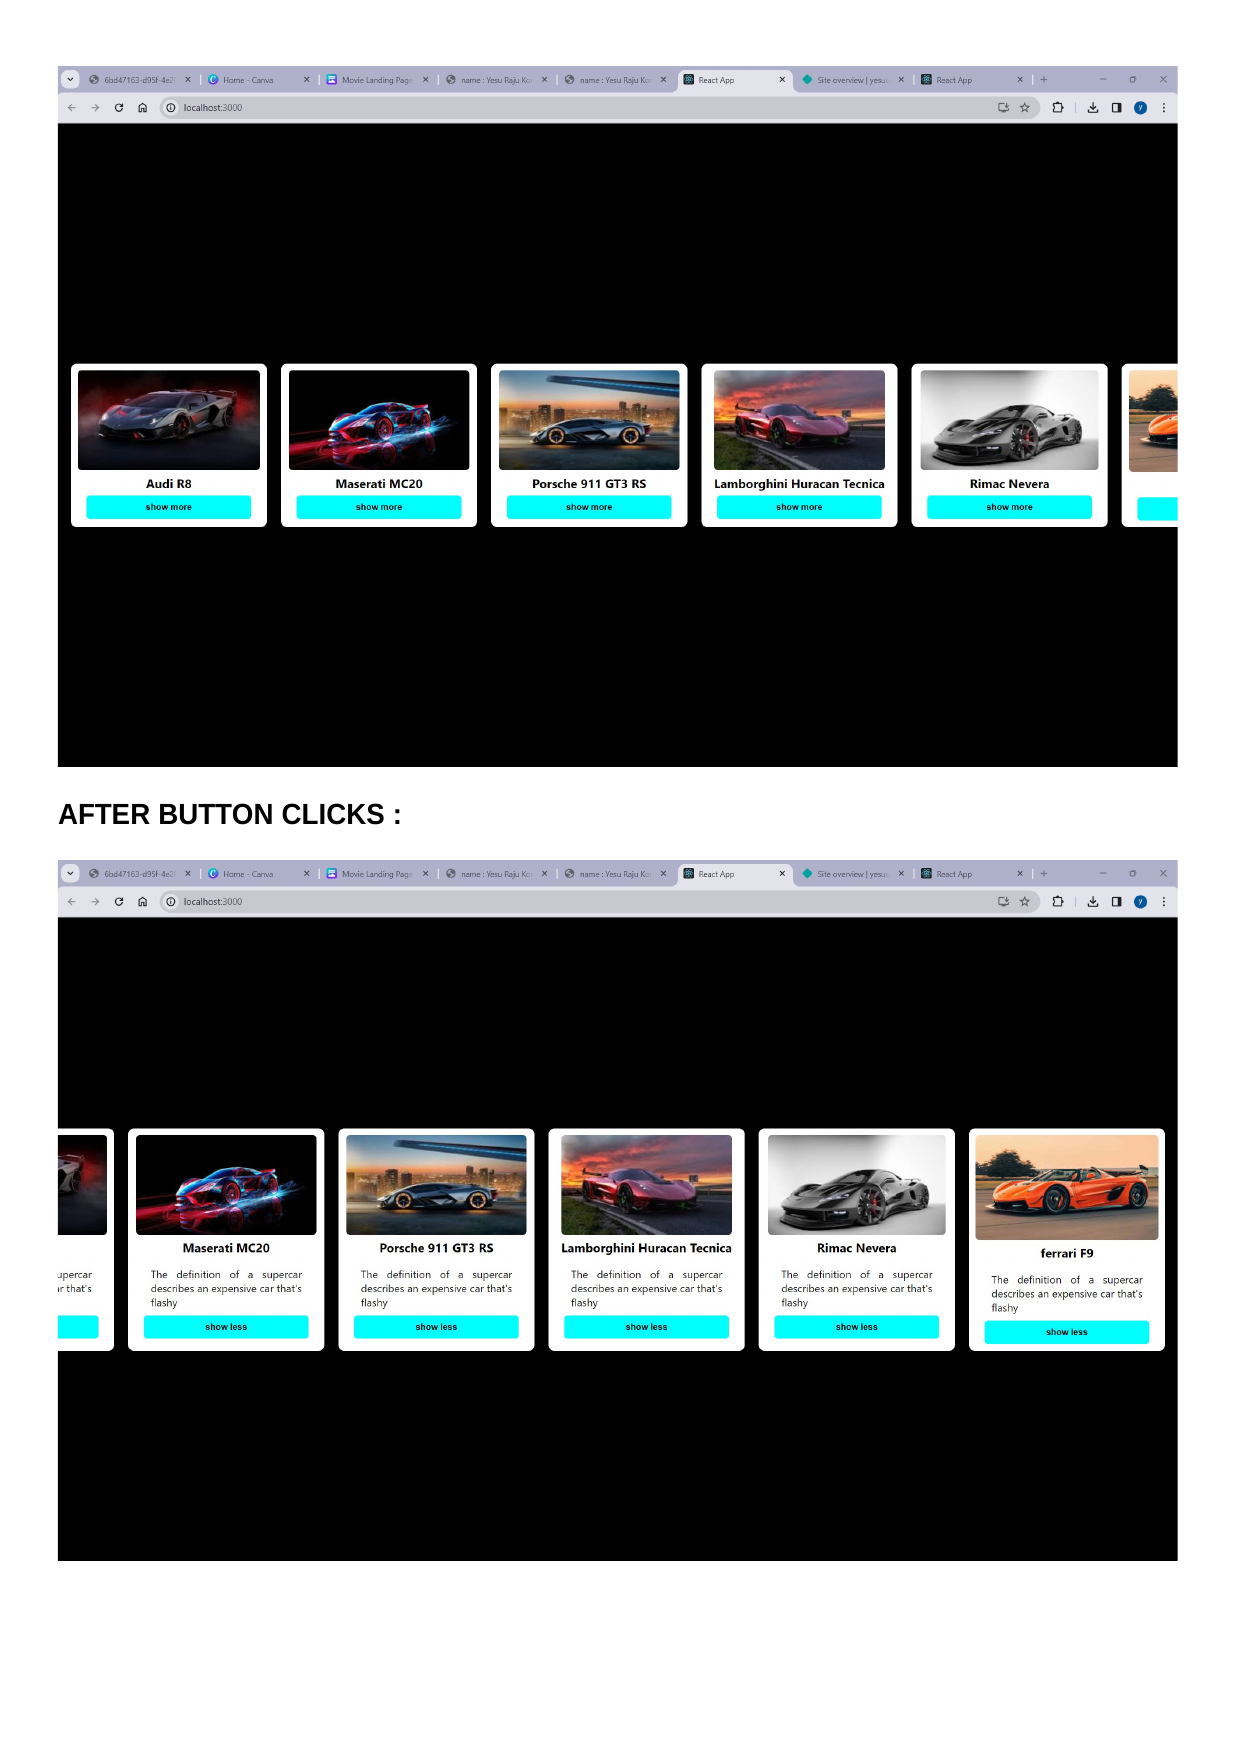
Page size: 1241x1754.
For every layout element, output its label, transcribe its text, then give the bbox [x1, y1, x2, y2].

picture [57, 860, 1178, 1561]
text AFTER BUTTON CLICKS : [58, 797, 1194, 831]
picture [57, 66, 1178, 767]
